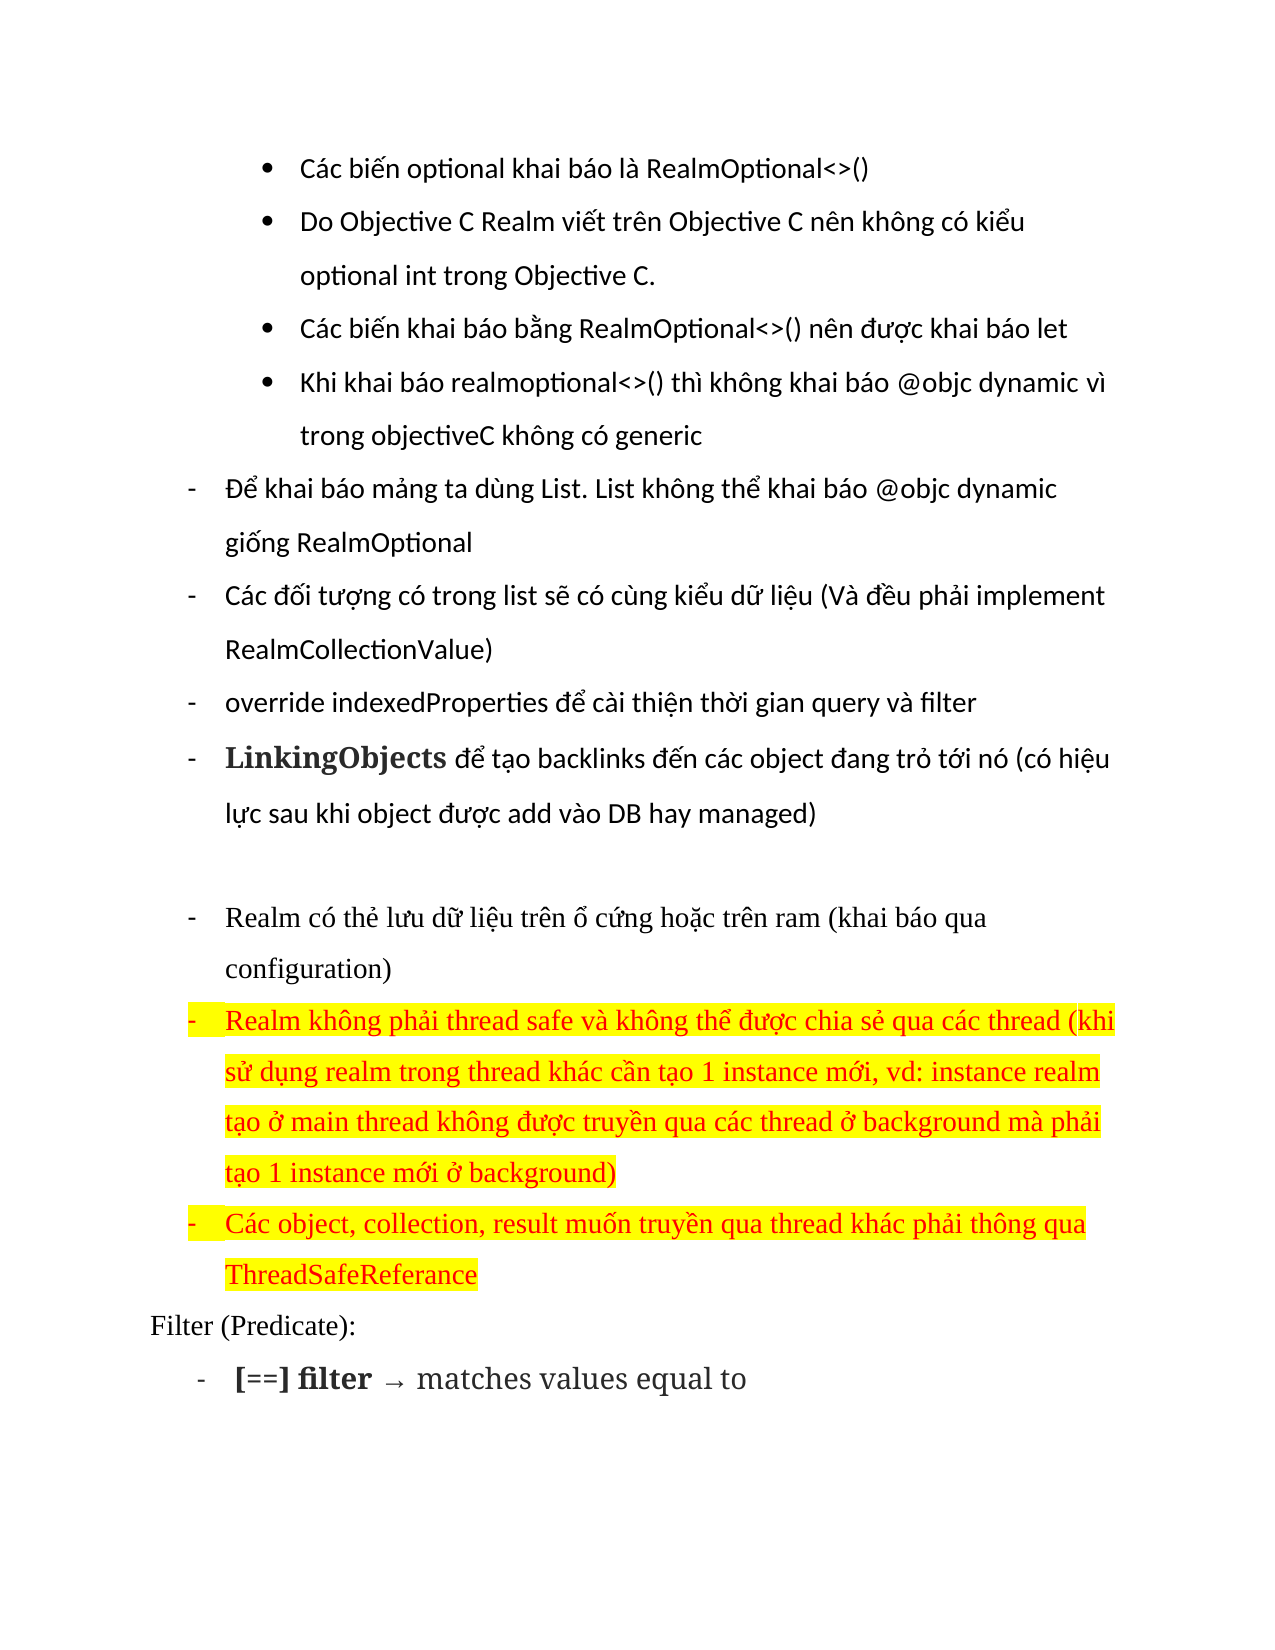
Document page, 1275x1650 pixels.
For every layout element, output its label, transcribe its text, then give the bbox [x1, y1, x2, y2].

list Do Objective C Realm viết trên Objective C nên không có kiểu optional int trong Objective C. [262, 203, 1125, 292]
list LinkingObjects để tạo backlinks đến các object đang trỏ tới nó (có hiệu lực sau khi object được add vào DB hay managed) [187, 738, 1125, 831]
list Realm không phải thread safe và không thể được chia sẻ qua các thread (khi sử dụng realm trong thread khác cần tạo 1 instance mới, vd: instance realm tạo ở main thread không được truyền qua các thread ở background mà phải tạo 1 instance mới ở background) [187, 1002, 1125, 1188]
list Các object, collection, result muốn truyền qua thread khác phải thông qua ThreadSafeReferance [187, 1205, 1125, 1291]
list Các biến khai báo bằng RealmOptional<>() nên được khai báo let [262, 310, 1125, 346]
list Các biến optional khai báo là RealmOptional<>() [262, 150, 1125, 186]
list Khi khai báo realmoptional<>() thì không khai báo @objc dynamic vì trong objectiveC không có generic [262, 364, 1125, 453]
list [==] filter → matches values equal to [197, 1358, 1125, 1398]
list Các đối tượng có trong list sẽ có cùng kiểu dữ liệu (Và đều phải implement RealmCollectionValue) [187, 577, 1125, 667]
list override indexedProperties để cài thiện thời gian query và filter [187, 684, 1125, 720]
list Để khai báo mảng ta dùng List. List không thể khai báo @objc dynamic giống RealmOptional [187, 471, 1125, 560]
list Realm có thẻ lưu dữ liệu trên ổ cứng hoặc trên ram (khai báo qua configuration) [187, 899, 1125, 985]
text Filter (Predicate): [150, 1308, 1125, 1341]
